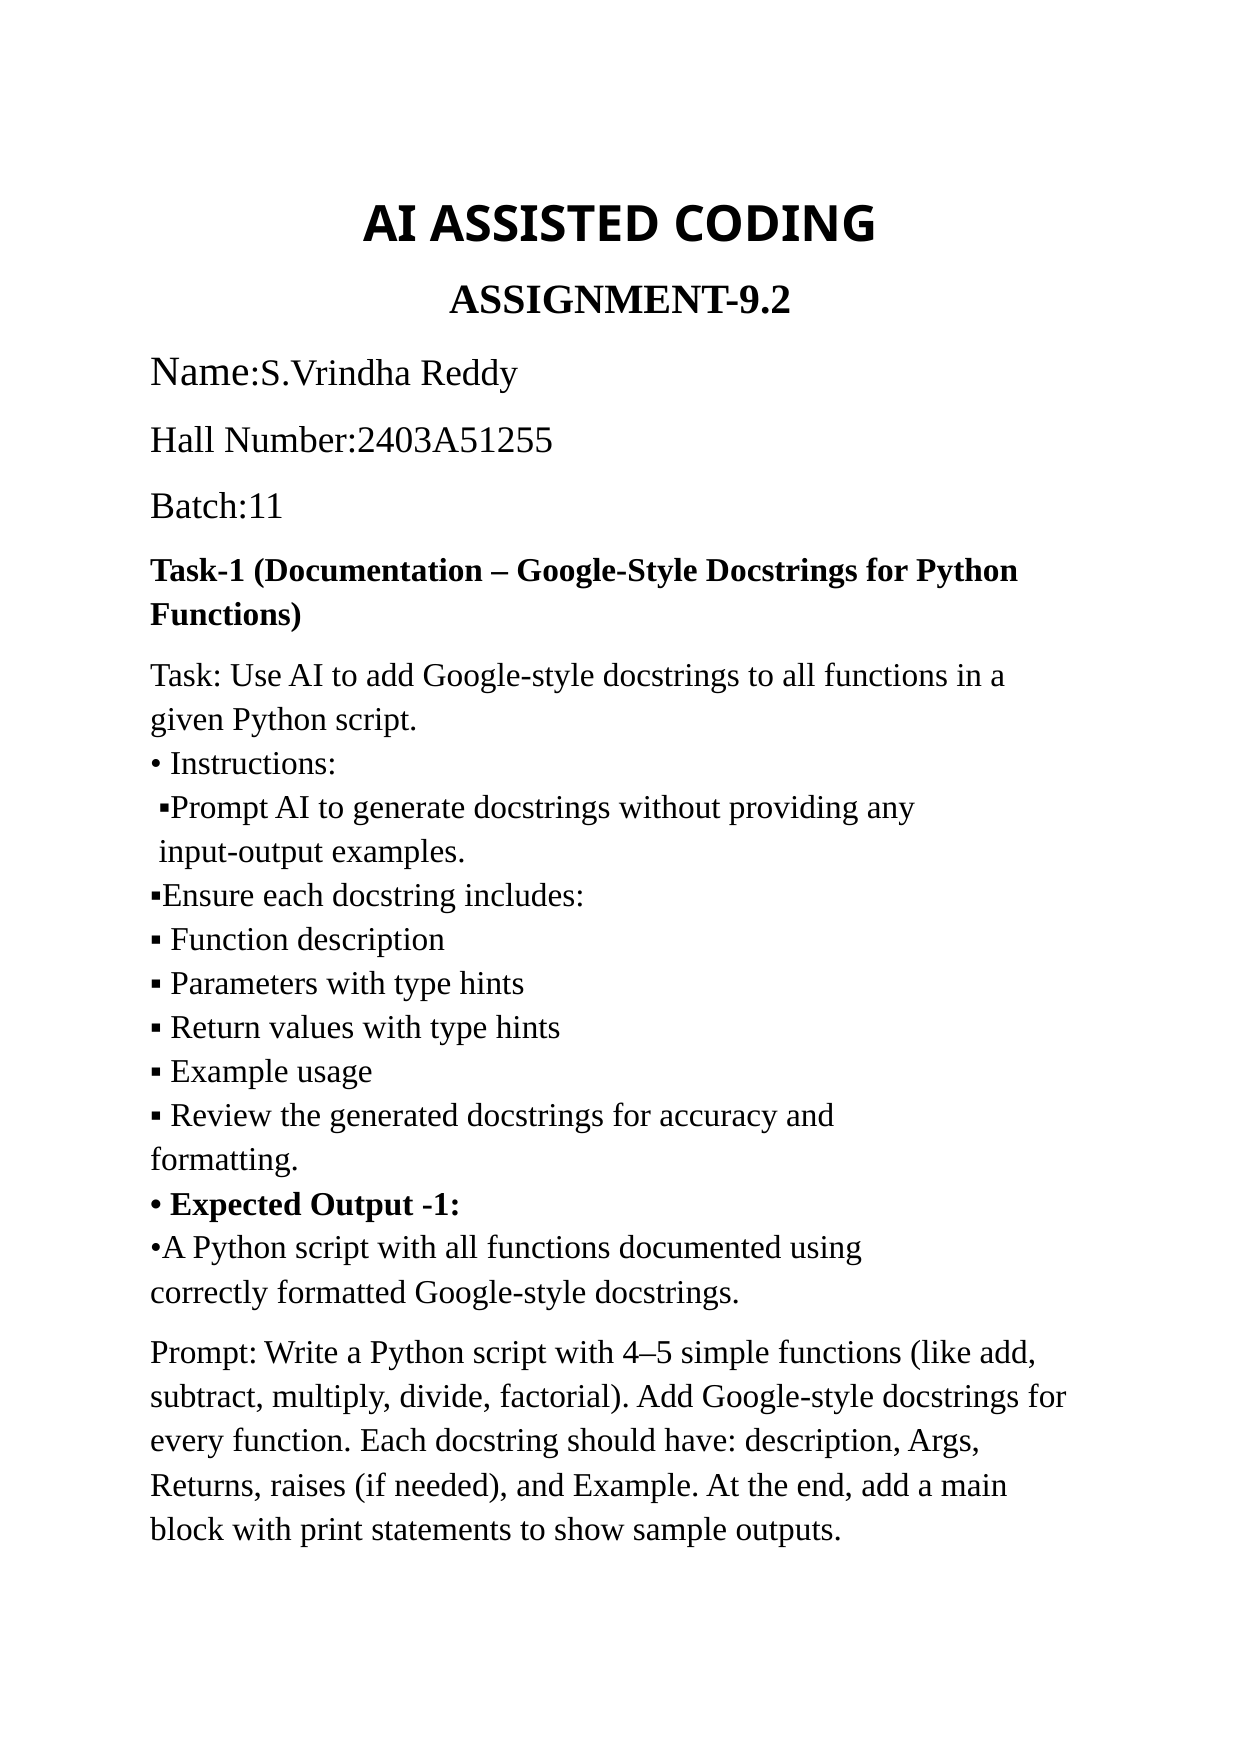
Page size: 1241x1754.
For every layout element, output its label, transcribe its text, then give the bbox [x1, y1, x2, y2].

text Name:S.Vrindha Reddy [150, 346, 1090, 394]
subtitle AI ASSISTED CODING [150, 187, 1090, 256]
text Prompt: Write a Python script with 4–5 simple functions (like add, subtract, multiply, divide, factorial). Add Google-style docstrings for every function. Each docstring should have: description, Args, Returns, raises (if needed), and Example. At the end, add a main block with print statements to show sample outputs. [150, 1333, 1090, 1547]
text Hall Number:2403A51255 [150, 418, 1090, 461]
text Task-1 (Documentation – Google-Style Docstrings for Python Functions) [150, 550, 1090, 633]
text ASSIGNMENT-9.2 [150, 274, 1090, 322]
text Task: Use AI to add Google-style docstrings to all functions in a given Python script. • Instructions: ▪Prompt AI to generate docstrings without providing any input-output examples. ▪Ensure each docstring includes: ▪ Function description ▪ Parameters with type hints ▪ Return values with type hints ▪ Example usage ▪ Review the generated docstrings for accuracy and formatting. • Expected Output -1: •A Python script with all functions documented using correctly formatted Google-style docstrings. [150, 655, 1090, 1310]
text Batch:11 [150, 484, 1090, 527]
